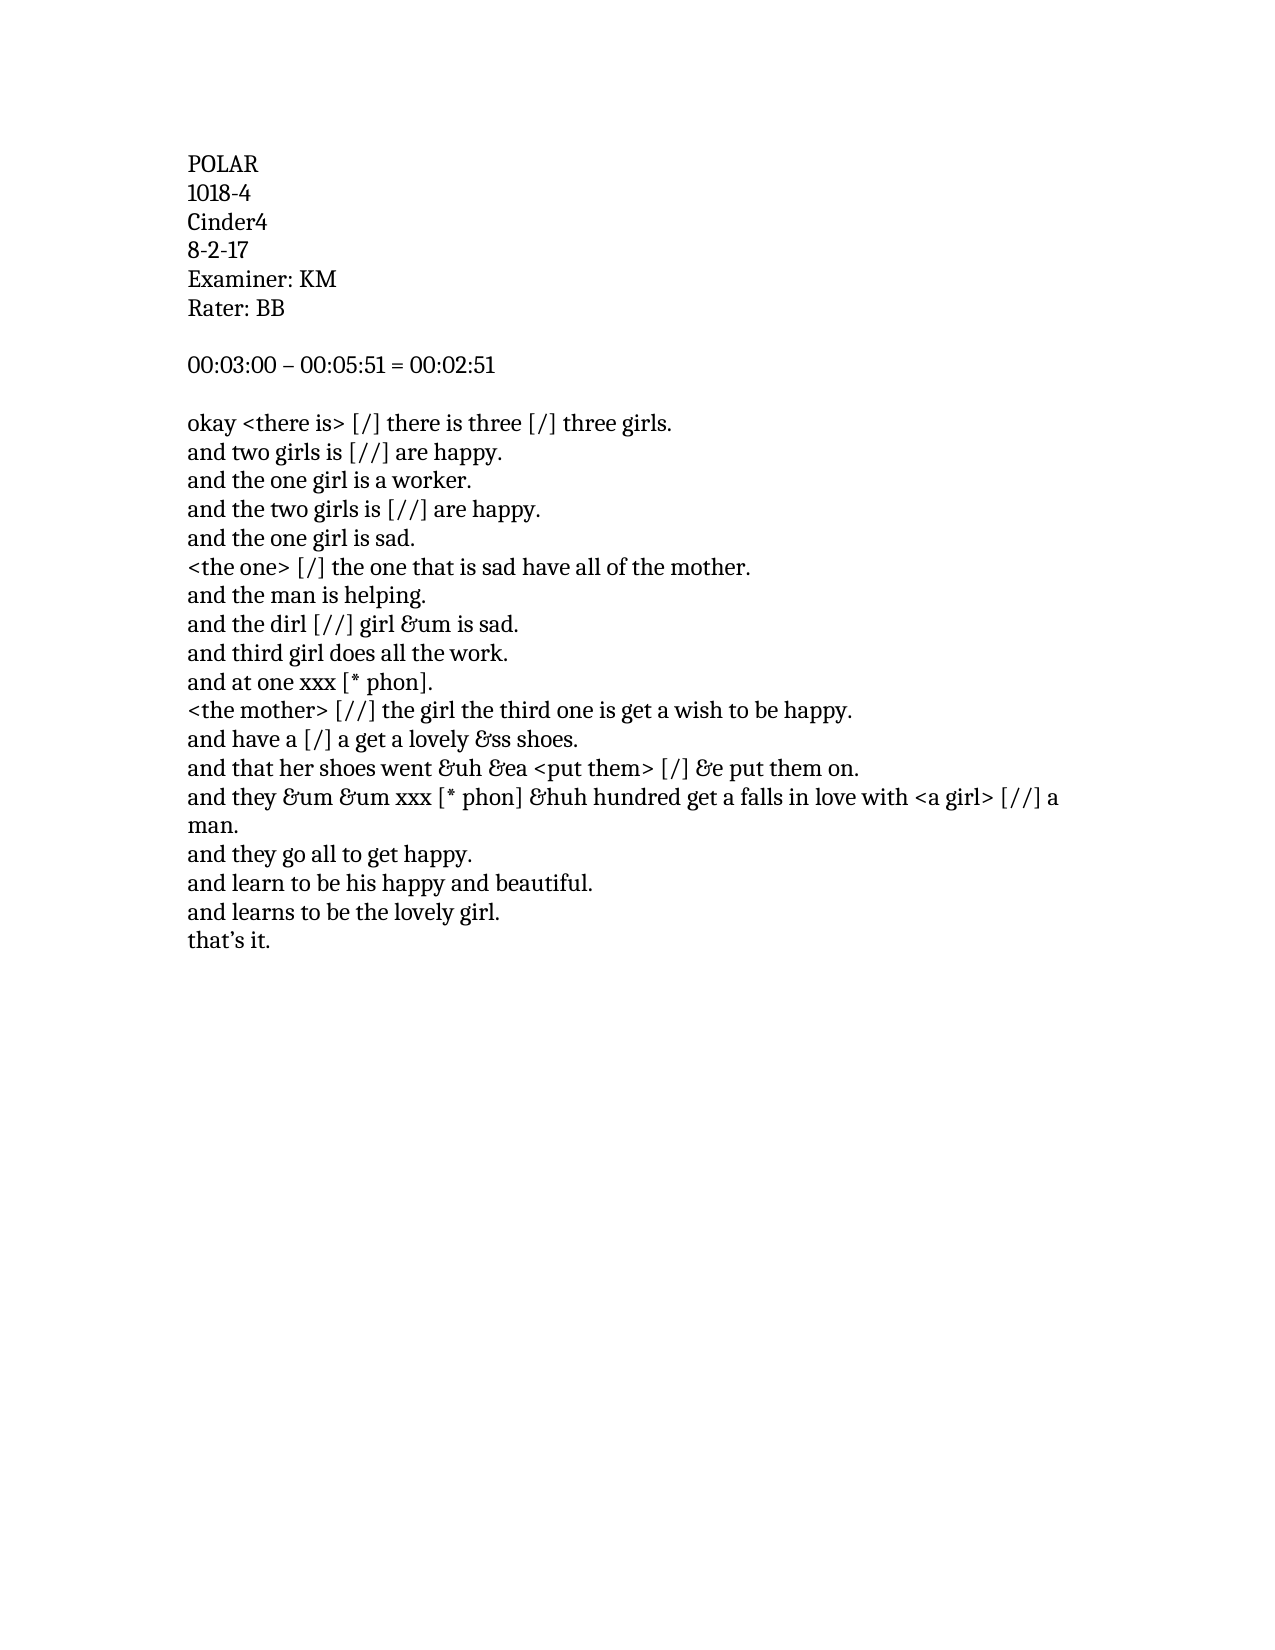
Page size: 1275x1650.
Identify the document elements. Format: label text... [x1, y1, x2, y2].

text and they &um &um xxx [* phon] &huh hundred get a falls in love with <a girl> [//] a man. [187, 782, 1087, 840]
text 8-2-17 [187, 236, 1087, 265]
text <the one> [/] the one that is sad have all of the mother. [187, 552, 1087, 581]
text and they go all to get happy. [187, 840, 1087, 869]
text and the man is helping. [187, 581, 1087, 610]
text okay <there is> [/] there is three [/] three girls. [187, 409, 1087, 437]
text POLAR [187, 150, 1087, 179]
text and third girl does all the work. [187, 639, 1087, 667]
text and the dirl [//] girl &um is sad. [187, 610, 1087, 639]
text Examiner: KM [187, 265, 1087, 294]
text <the mother> [//] the girl the third one is get a wish to be happy. [187, 696, 1087, 725]
text and learn to be his happy and beautiful. [187, 869, 1087, 897]
text and that her shoes went &uh &ea <put them> [/] &e put them on. [187, 754, 1087, 782]
text Cinder4 [187, 207, 1087, 236]
text and learns to be the lovely girl. [187, 897, 1087, 926]
text and have a [/] a get a lovely &ss shoes. [187, 725, 1087, 754]
text and the one girl is sad. [187, 524, 1087, 552]
text Rater: BB [187, 294, 1087, 322]
text that’s it. [187, 926, 1087, 955]
text and at one xxx [* phon]. [187, 667, 1087, 696]
text and the one girl is a worker. [187, 466, 1087, 495]
text and the two girls is [//] are happy. [187, 495, 1087, 524]
text and two girls is [//] are happy. [187, 437, 1087, 466]
text 00:03:00 – 00:05:51 = 00:02:51 [187, 351, 1087, 380]
text 1018-4 [187, 179, 1087, 207]
